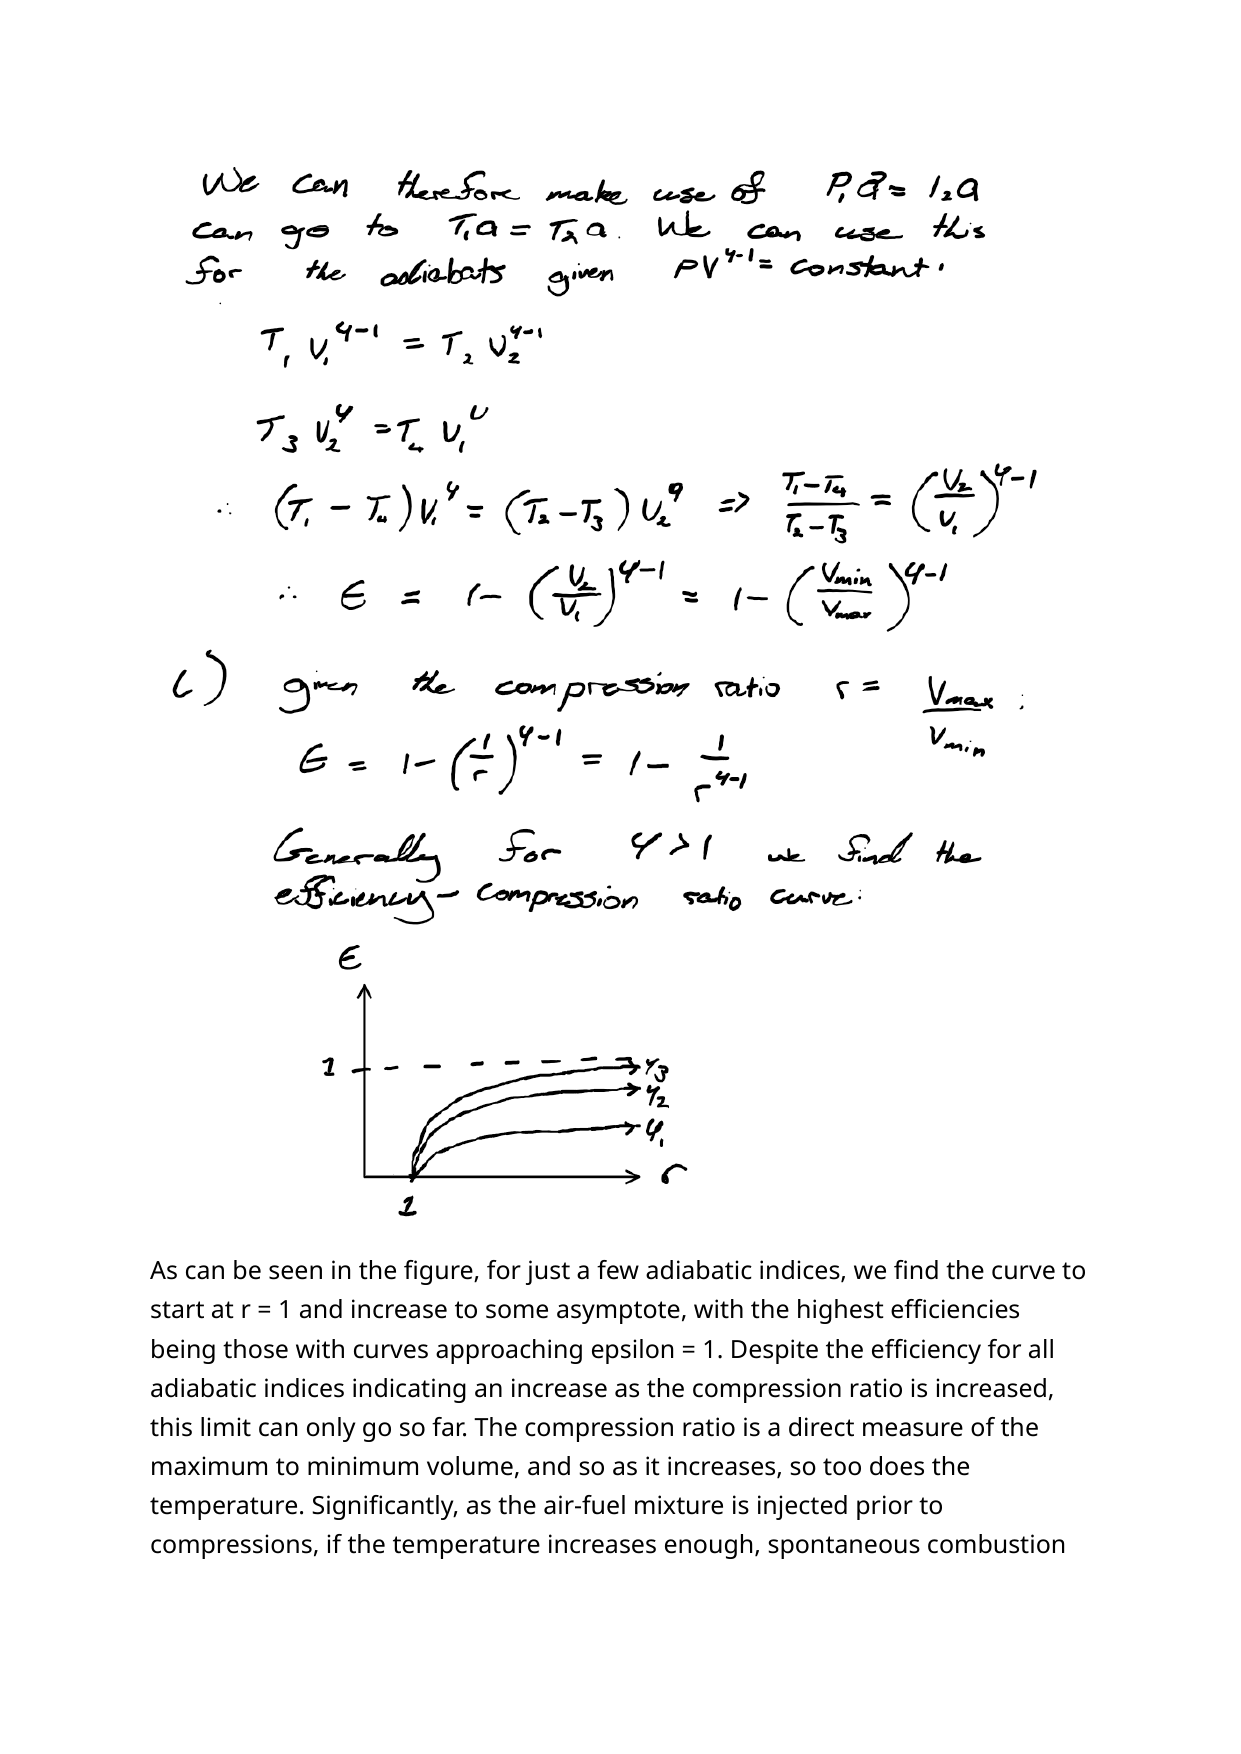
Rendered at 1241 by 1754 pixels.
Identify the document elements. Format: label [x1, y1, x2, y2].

picture [150, 150, 1052, 1232]
text [150, 1253, 1090, 1561]
